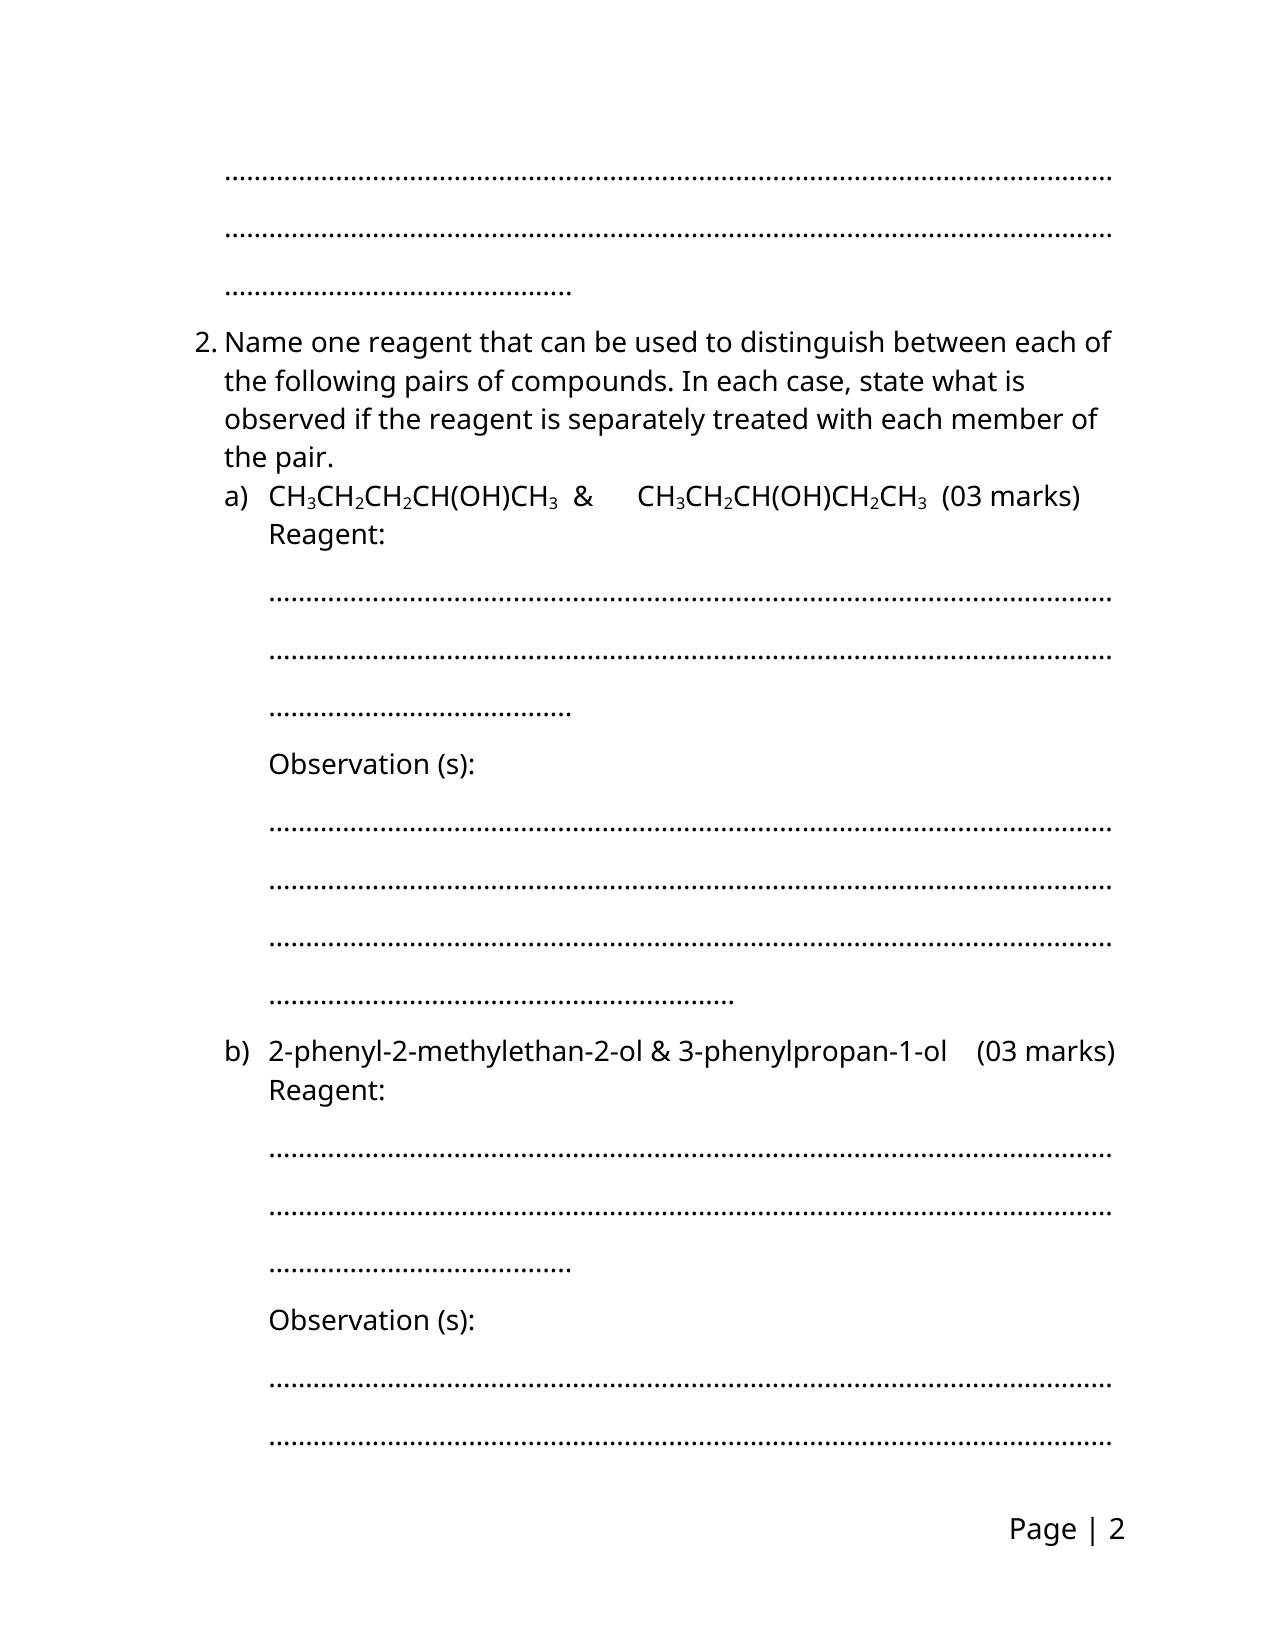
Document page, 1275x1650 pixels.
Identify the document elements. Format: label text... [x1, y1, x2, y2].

list Reagent: …………………………………………………………………………………………………………………………………………………………………………………………………………………………………………….. [268, 514, 1125, 725]
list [268, 1300, 1125, 1453]
list CH3CH2CH2CH(OH)CH3 & CH3CH2CH(OH)CH2CH3 (03 marks) [224, 476, 1125, 514]
list Reagent: …………………………………………………………………………………………………………………………………………………………………………………………………………………………………………….. [268, 1070, 1125, 1281]
list 2-phenyl-2-methylethan-2-ol & 3-phenylpropan-1-ol (03 marks) [224, 1032, 1125, 1070]
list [224, 150, 1125, 303]
list Name one reagent that can be used to distinguish between each of the following pairs of compounds. In each case, state what is observed if the reagent is separately treated with each member of the pair. [194, 322, 1125, 476]
